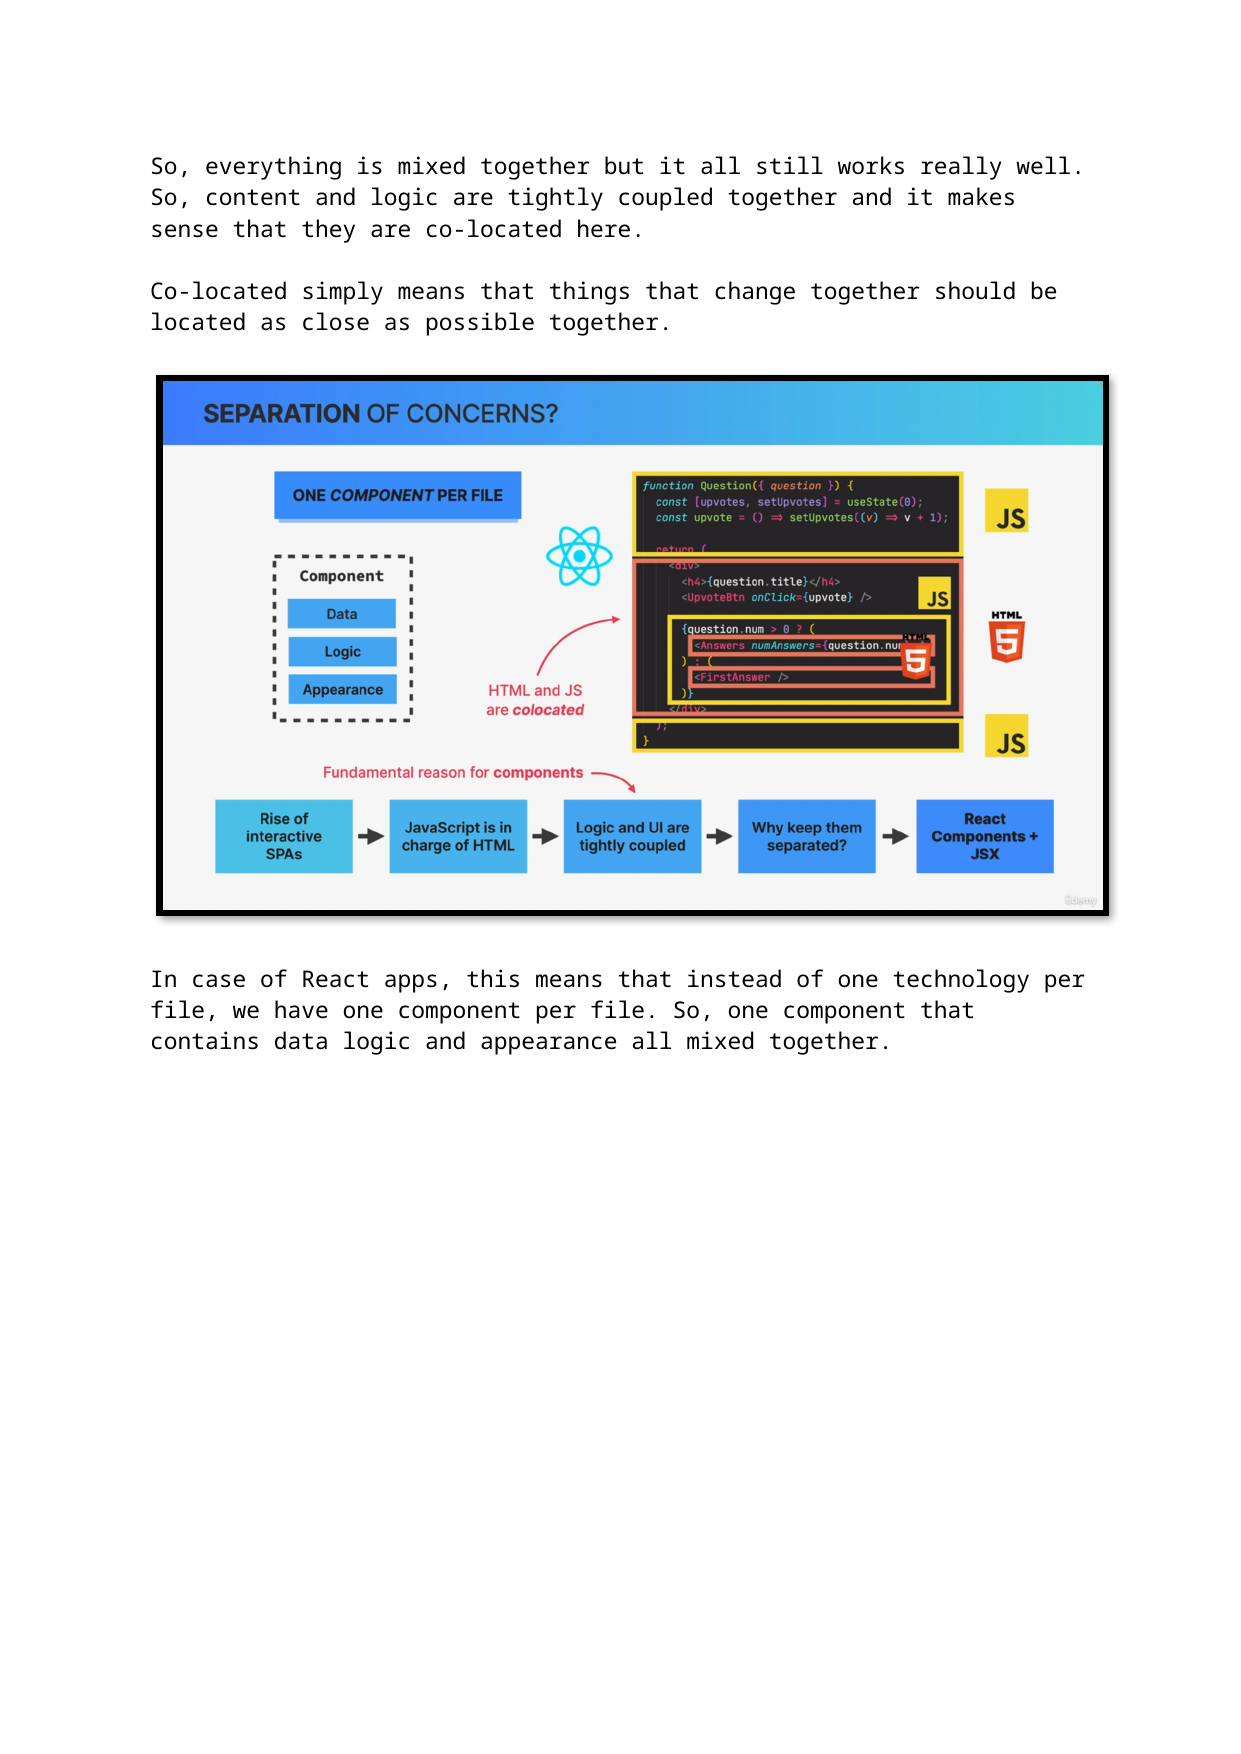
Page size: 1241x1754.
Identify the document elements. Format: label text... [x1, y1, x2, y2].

text So, everything is mixed together but it all still works really well. So, content and logic are tightly coupled together and it makes sense that they are co-located here. [150, 150, 1090, 244]
picture [163, 381, 1103, 910]
text In case of React apps, this means that instead of one technology per file, we have one component per file. So, one component that contains data logic and appearance all mixed together. [150, 963, 1090, 1056]
text Co-located simply means that things that change together should be located as close as possible together. [150, 275, 1090, 337]
